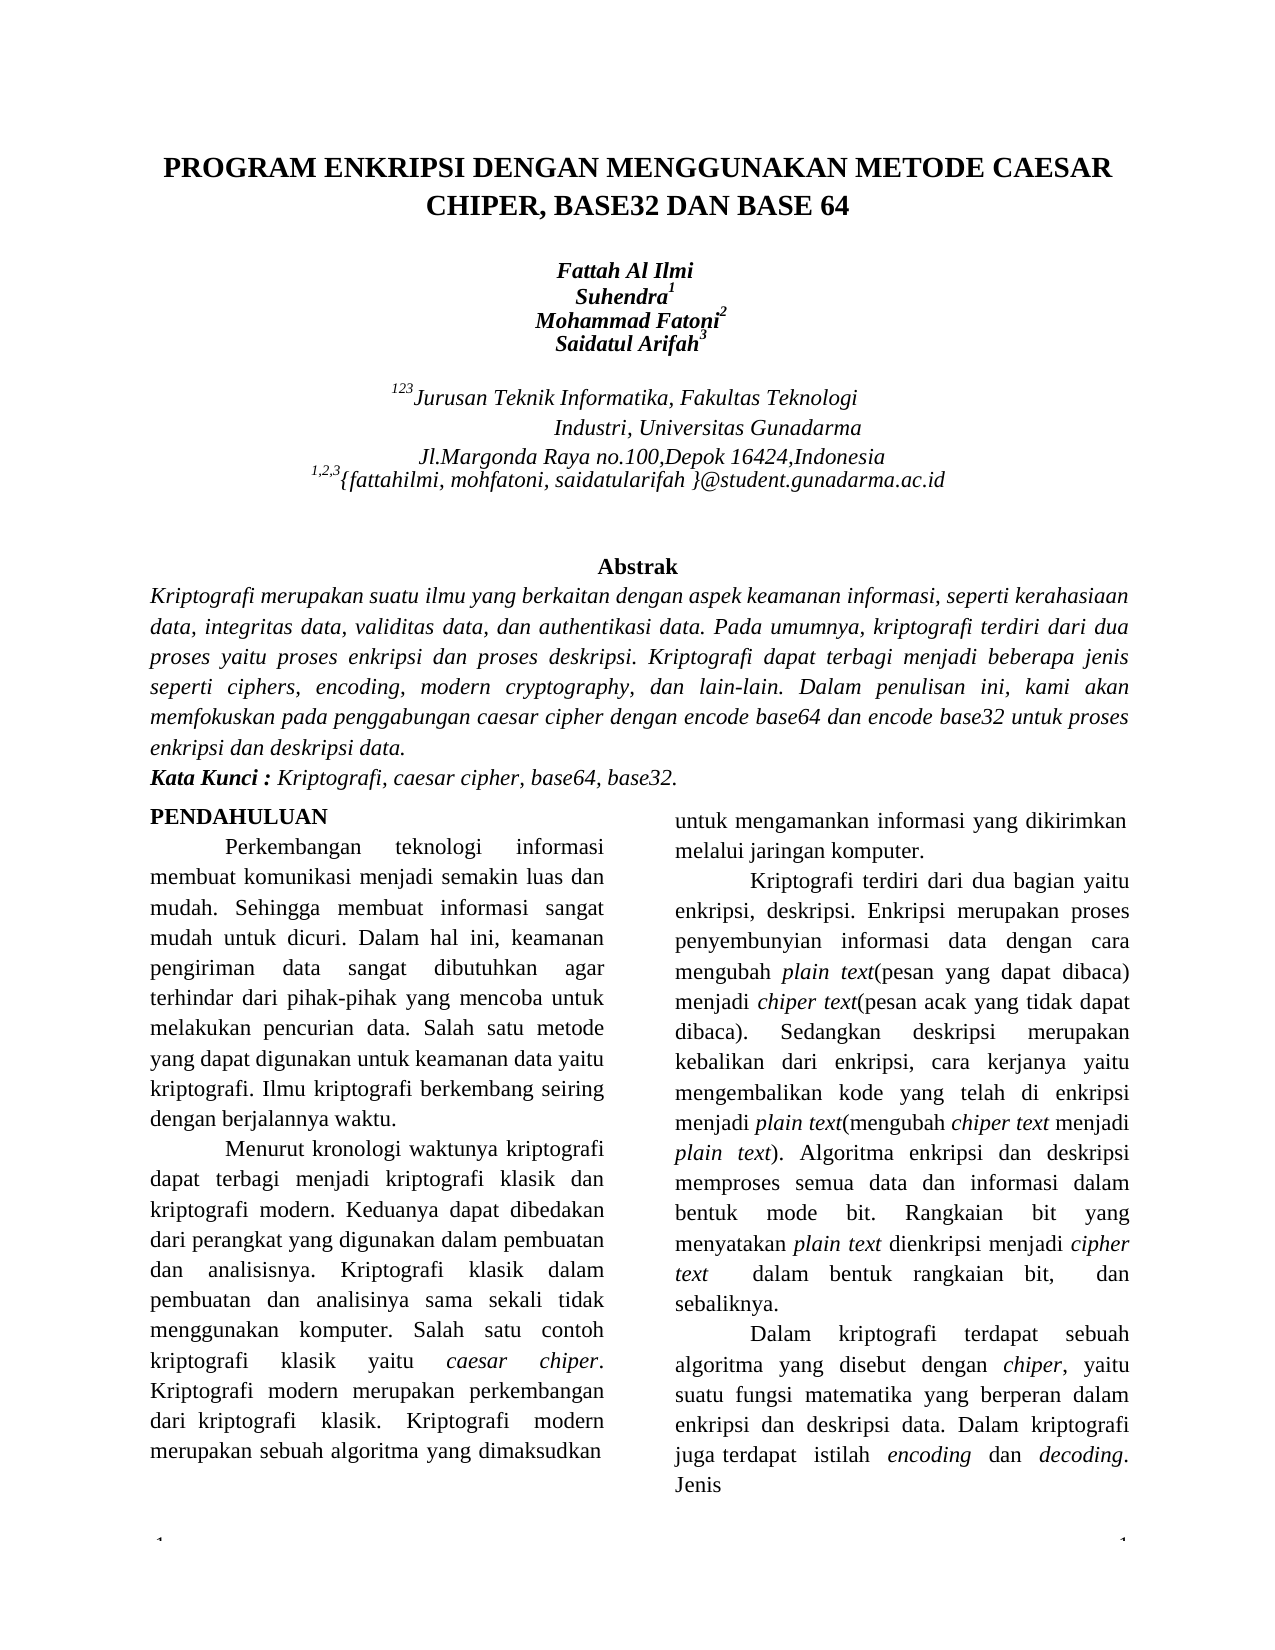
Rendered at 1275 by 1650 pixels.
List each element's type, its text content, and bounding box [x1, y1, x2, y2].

text 123Jurusan Teknik Informatika, Fakultas Teknologi Industri, Universitas Gunadarma [391, 379, 941, 440]
text Kata Kunci : Kriptografi, caesar cipher, base64, base32. [150, 764, 680, 789]
text Mohammad Fatoni2 [531, 308, 731, 331]
text Perkembangan teknologi informasi membuat komunikasi menjadi semakin luas dan mudah. Sehingga membuat informasi sangat mudah untuk dicuri. Dalam hal ini, keamanan pengiriman data sangat dibutuhkan agar terhindar dari pihak-pihak yang mencoba untuk melakukan pencurian data. Salah satu metode yang dapat digunakan untuk keamanan data yaitu kriptografi. Ilmu kriptografi berkembang seiring dengan berjalannya waktu. [150, 833, 604, 1131]
text Fattah Al Ilmi [552, 258, 697, 283]
text PENDAHULUAN [150, 803, 600, 830]
text Abstrak [593, 553, 682, 579]
text Dalam kriptografi terdapat sebuah algoritma yang disebut dengan chiper, yaitu suatu fungsi matematika yang berperan dalam enkripsi dan deskripsi data. Dalam kriptografi juga terdapat istilah encoding dan decoding. Jenis [675, 1320, 1129, 1498]
text Menurut kronologi waktunya kriptografi dapat terbagi menjadi kriptografi klasik dan kriptografi modern. Keduanya dapat dibedakan dari perangkat yang digunakan dalam pembuatan dan analisisnya. Kriptografi klasik dalam pembuatan dan analisinya sama sekali tidak menggunakan komputer. Salah satu contoh kriptografi klasik yaitu caesar chiper. Kriptografi modern merupakan perkembangan dari kriptografi klasik. Kriptografi modern merupakan sebuah algoritma yang dimaksudkan [150, 1135, 604, 1464]
text Saidatul Arifah3 [551, 331, 711, 356]
text 1,2,3{fattahilmi, mohfatoni, saidatularifah }@student.gunadarma.ac.id [307, 467, 948, 492]
text PROGRAM ENKRIPSI DENGAN MENGGUNAKAN METODE CAESAR CHIPER, BASE32 DAN BASE 64 [161, 150, 1114, 222]
text Suhendra1 [571, 283, 679, 308]
text Kriptografi terdiri dari dua bagian yaitu enkripsi, deskripsi. Enkripsi merupakan proses penyembunyian informasi data dengan cara mengubah plain text(pesan yang dapat dibaca) menjadi chiper text(pesan acak yang tidak dapat dibaca). Sedangkan deskripsi merupakan kebalikan dari enkripsi, cara kerjanya yaitu mengembalikan kode yang telah di enkripsi menjadi plain text(mengubah chiper text menjadi plain text). Algoritma enkripsi dan deskripsi memproses semua data dan informasi dalam bentuk mode bit. Rangkaian bit yang menyatakan plain text dienkripsi menjadi cipher text dalam bentuk rangkaian bit, dan sebaliknya. [675, 867, 1129, 1316]
text Jl.Margonda Raya no.100,Depok 16424,Indonesia [418, 444, 1137, 467]
text Kriptografi merupakan suatu ilmu yang berkaitan dengan aspek keamanan informasi, seperti kerahasiaan data, integritas data, validitas data, dan authentikasi data. Pada umumnya, kriptografi terdiri dari dua proses yaitu proses enkripsi dan proses deskripsi. Kriptografi dapat terbagi menjadi beberapa jenis seperti ciphers, encoding, modern cryptography, dan lain-lain. Dalam penulisan ini, kami akan memfokuskan pada penggabungan caesar cipher dengan encode base64 dan encode base32 untuk proses enkripsi dan deskripsi data. [150, 582, 1129, 760]
text untuk mengamankan informasi yang dikirimkan melalui jaringan komputer. [675, 807, 1129, 863]
